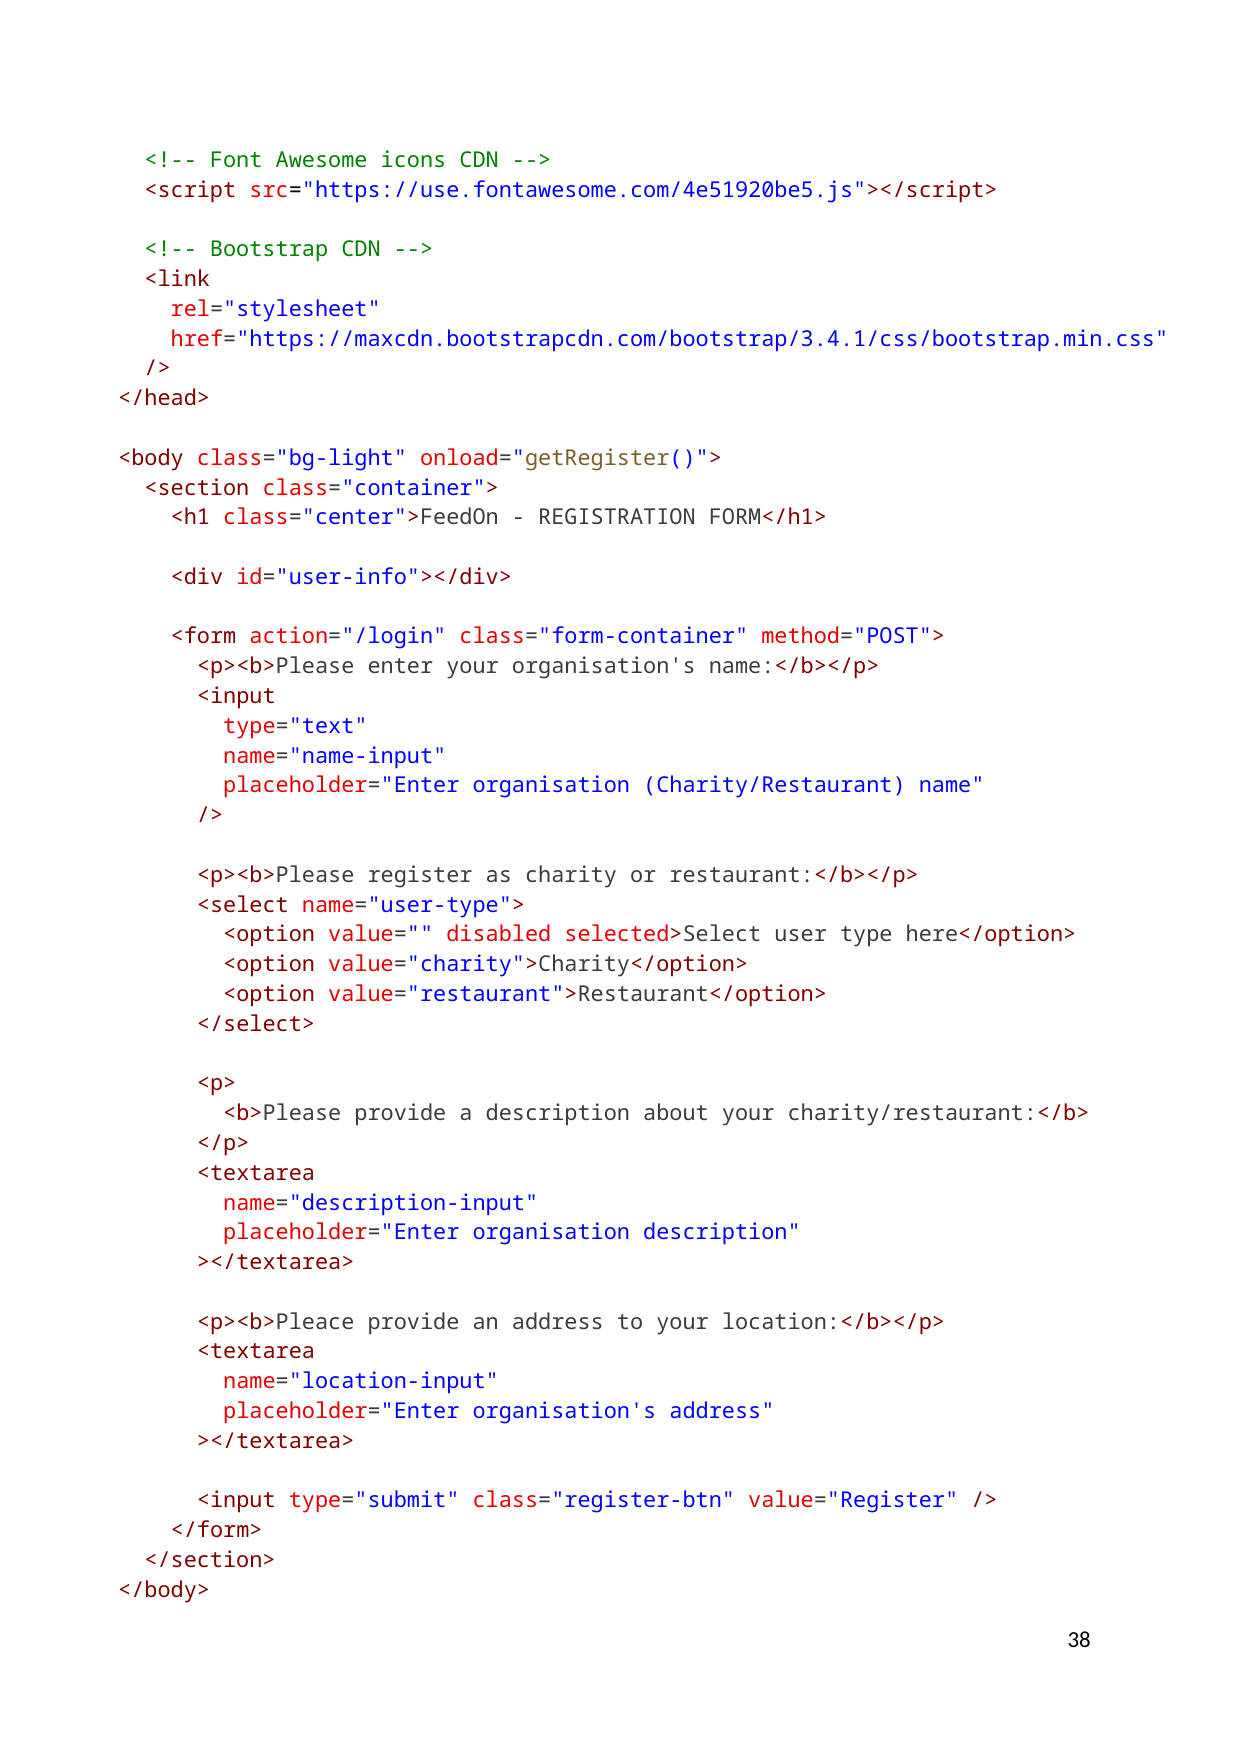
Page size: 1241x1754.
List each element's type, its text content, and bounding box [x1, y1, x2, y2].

text name="description-input" [92, 1186, 1180, 1216]
text placeholder="Enter organisation (Charity/Restaurant) name" [92, 769, 1180, 799]
text <form action="/login" class="form-container" method="POST"> [92, 620, 1180, 650]
text placeholder="Enter organisation's address" [92, 1395, 1180, 1425]
text <b>Please provide a description about your charity/restaurant:</b> [92, 1097, 1180, 1127]
text </head> [92, 382, 1180, 412]
text ></textarea> [92, 1425, 1180, 1454]
text <p><b>Please enter your organisation's name:</b></p> [92, 650, 1180, 680]
text </body> [92, 1574, 1180, 1603]
text </select> [92, 1008, 1180, 1037]
text <option value="charity">Charity</option> [92, 948, 1180, 978]
text <!-- Font Awesome icons CDN --> [92, 144, 1180, 173]
text <option value="" disabled selected>Select user type here</option> [92, 918, 1180, 948]
text <script src="https://use.fontawesome.com/4e51920be5.js"></script> [92, 173, 1180, 203]
text name="location-input" [92, 1365, 1180, 1395]
text <link [92, 263, 1180, 293]
text <h1 class="center">FeedOn - REGISTRATION FORM</h1> [92, 501, 1180, 531]
text <input type="submit" class="register-btn" value="Register" /> [92, 1484, 1180, 1514]
text <input [92, 680, 1180, 710]
text placeholder="Enter organisation description" [92, 1216, 1180, 1246]
text name="name-input" [92, 739, 1180, 769]
text <p> [92, 1067, 1180, 1097]
text <select name="user-type"> [92, 888, 1180, 918]
text /> [92, 352, 1180, 382]
text <section class="container"> [92, 471, 1180, 501]
text </p> [92, 1127, 1180, 1157]
text type="text" [92, 710, 1180, 739]
text ></textarea> [92, 1246, 1180, 1276]
text <option value="restaurant">Restaurant</option> [92, 978, 1180, 1008]
text rel="stylesheet" [92, 293, 1180, 322]
text <p><b>Please register as charity or restaurant:</b></p> [92, 859, 1180, 888]
text <!-- Bootstrap CDN --> [92, 233, 1180, 263]
text <textarea [92, 1335, 1180, 1365]
text </form> [92, 1514, 1180, 1544]
text </section> [92, 1544, 1180, 1574]
text <textarea [92, 1157, 1180, 1186]
text <p><b>Pleace provide an address to your location:</b></p> [92, 1306, 1180, 1335]
text href="https://maxcdn.bootstrapcdn.com/bootstrap/3.4.1/css/bootstrap.min.css" [92, 322, 1180, 352]
text <div id="user-info"></div> [92, 561, 1180, 591]
text <body class="bg-light" onload="getRegister()"> [92, 442, 1180, 471]
text /> [92, 799, 1180, 829]
